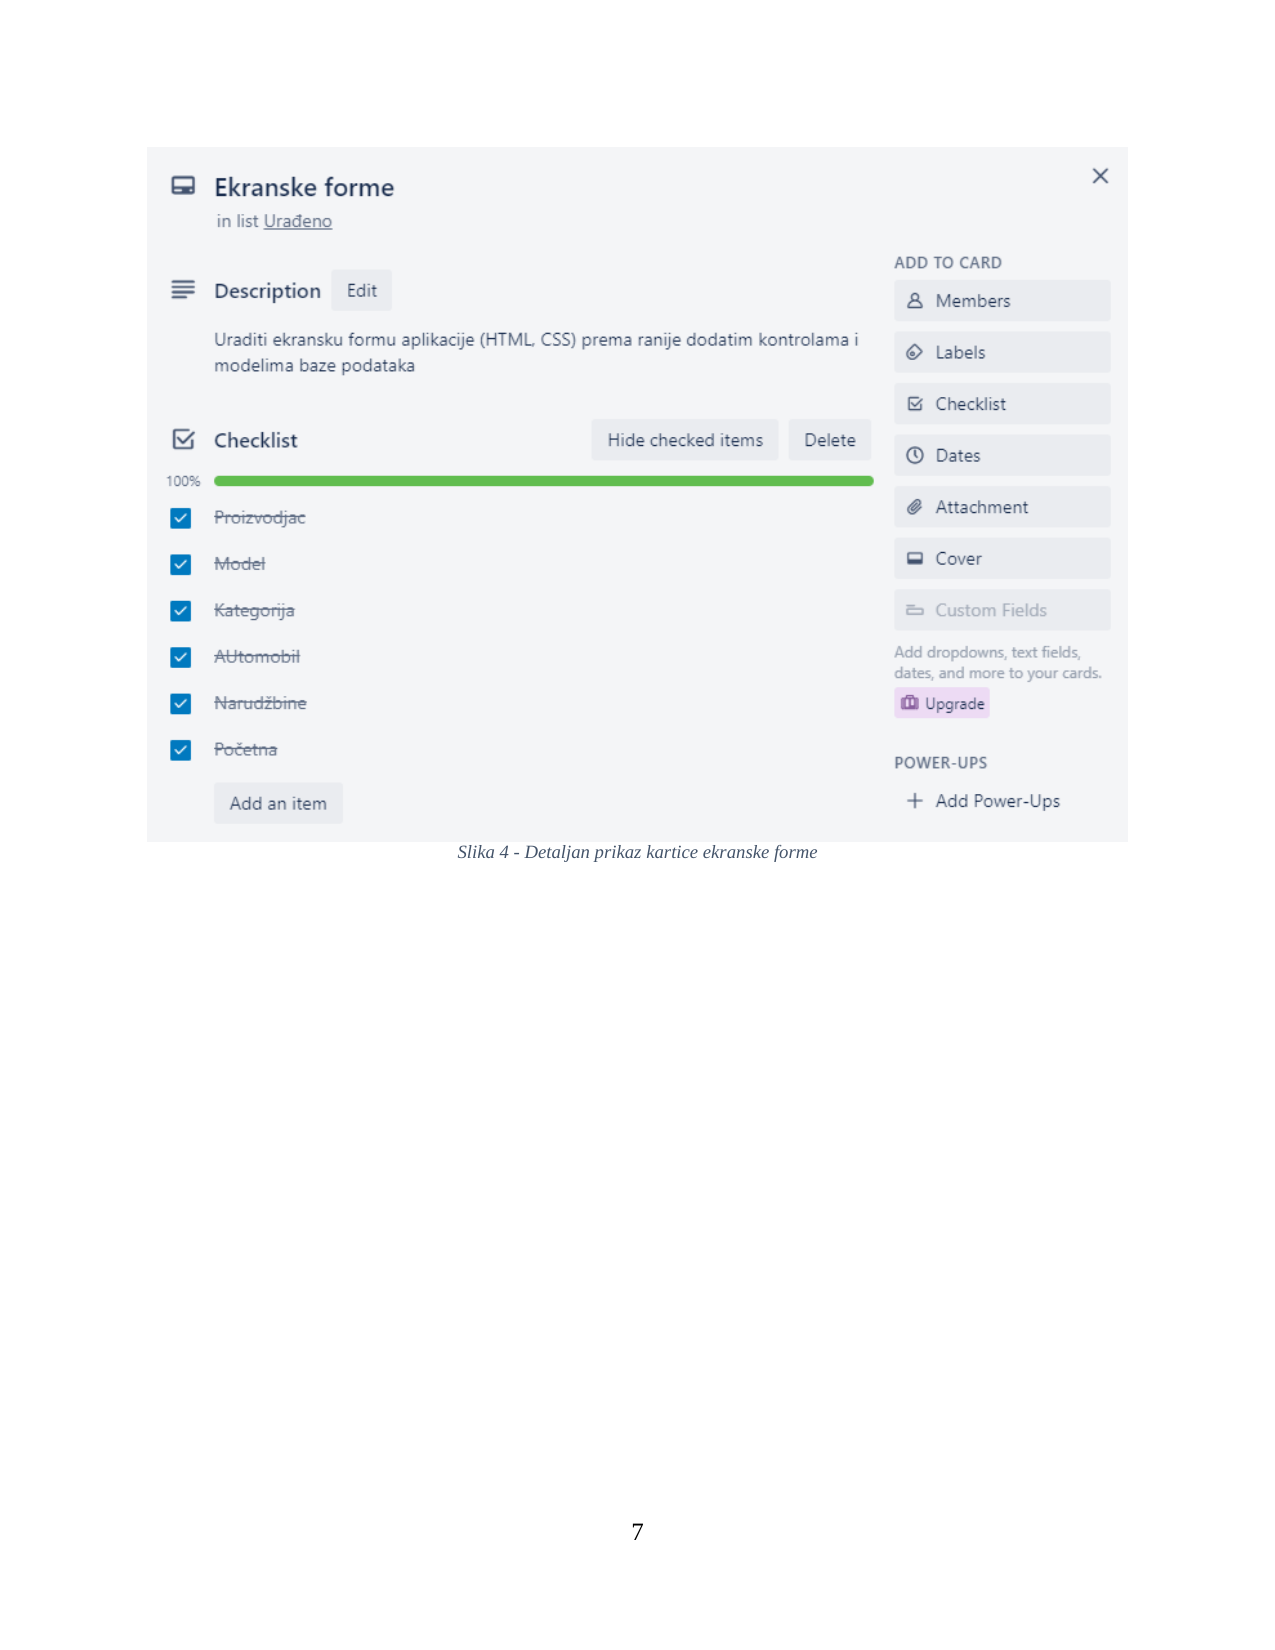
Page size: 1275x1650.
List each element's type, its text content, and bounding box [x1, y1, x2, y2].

picture [147, 147, 1128, 842]
